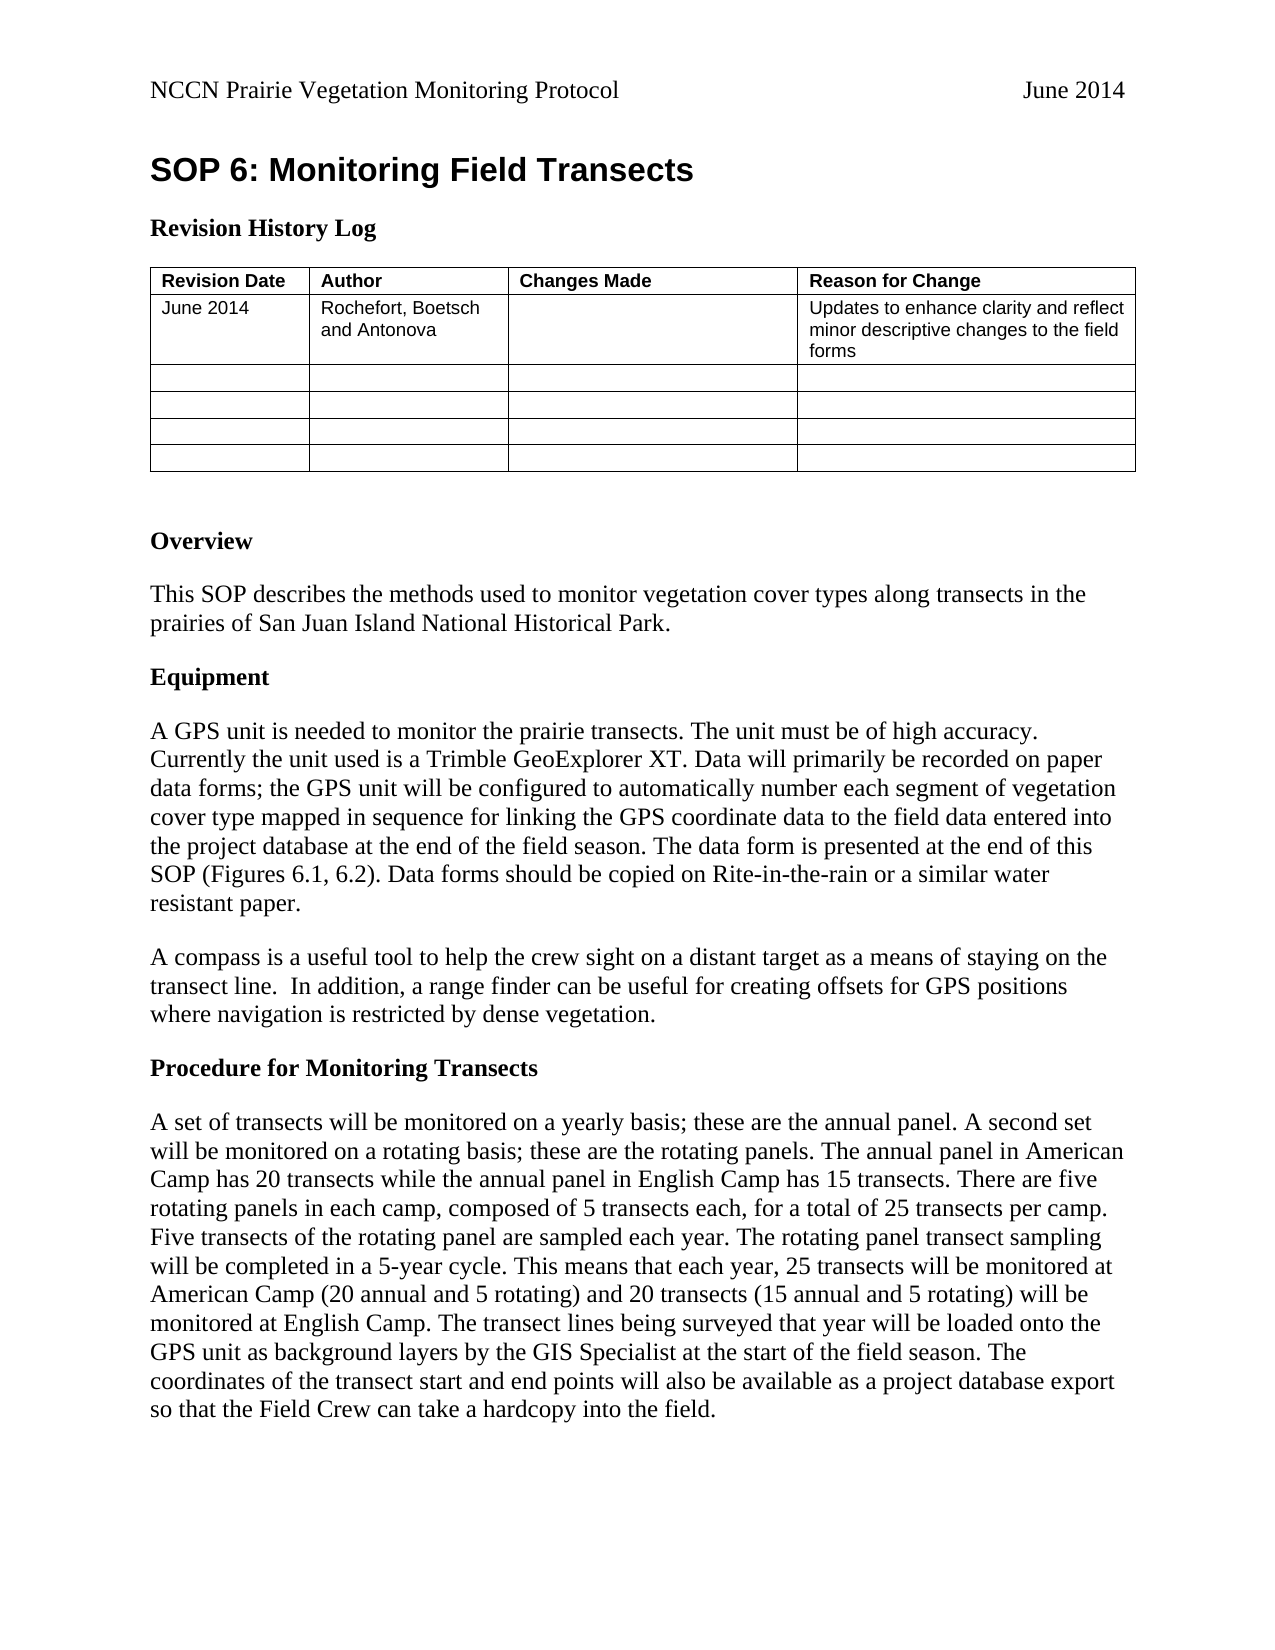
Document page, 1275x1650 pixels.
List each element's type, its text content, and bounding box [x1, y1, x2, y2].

table_cell [798, 392, 1135, 417]
table_cell [310, 365, 508, 391]
table_cell [798, 419, 1135, 444]
text Revision History Log [150, 213, 1125, 242]
subtitle SOP 6: Monitoring Field Transects [150, 150, 1125, 188]
table_cell [509, 295, 797, 364]
text Procedure for Monitoring Transects [150, 1053, 1125, 1082]
table_cell [310, 392, 508, 417]
table_cell [509, 445, 797, 471]
table_cell [151, 445, 309, 471]
table_cell Updates to enhance clarity and reflect minor descriptive changes to the field forms [798, 295, 1135, 364]
text Equipment [150, 662, 1125, 691]
table_cell [509, 419, 797, 444]
table_cell June 2014 [151, 295, 309, 364]
table_cell [151, 365, 309, 391]
text Overview [150, 526, 1125, 554]
table_cell [151, 419, 309, 444]
text A compass is a useful tool to help the crew sight on a distant target as a means of staying on the transect line. In addition, a range finder can be useful for creating offsets for GPS positions where navigation is restricted by dense vegetation. [150, 942, 1125, 1028]
table_header Changes Made [509, 268, 797, 294]
table_cell [509, 365, 797, 391]
table_header Revision Date [151, 268, 309, 294]
table_header Reason for Change [798, 268, 1135, 294]
text A GPS unit is needed to monitor the prairie transects. The unit must be of high accuracy. Currently the unit used is a Trimble GeoExplorer XT. Data will primarily be recorded on paper data forms; the GPS unit will be configured to automatically number each segment of vegetation cover type mapped in sequence for linking the GPS coordinate data to the field data entered into the project database at the end of the field season. The data form is presented at the end of this SOP (Figures 6.1, 6.2). Data forms should be copied on Rite-in-the-rain or a similar water resistant paper. [150, 716, 1125, 917]
text This SOP describes the methods used to monitor vegetation cover types along transects in the prairies of San Juan Island National Historical Park. [150, 579, 1125, 637]
table_cell [509, 392, 797, 417]
table_header Author [310, 268, 508, 294]
table_cell [310, 419, 508, 444]
table_cell Rochefort, Boetsch and Antonova [310, 295, 508, 364]
table_cell [798, 445, 1135, 471]
table_cell [310, 445, 508, 471]
table_cell [151, 392, 309, 417]
text A set of transects will be monitored on a yearly basis; these are the annual panel. A second set will be monitored on a rotating basis; these are the rotating panels. The annual panel in American Camp has 20 transects while the annual panel in English Camp has 15 transects. There are five rotating panels in each camp, composed of 5 transects each, for a total of 25 transects per camp. Five transects of the rotating panel are sampled each year. The rotating panel transect sampling will be completed in a 5-year cycle. This means that each year, 25 transects will be monitored at American Camp (20 annual and 5 rotating) and 20 transects (15 annual and 5 rotating) will be monitored at English Camp. The transect lines being surveyed that year will be loaded onto the GPS unit as background layers by the GIS Specialist at the start of the field season. The coordinates of the transect start and end points will also be available as a project database export so that the Field Crew can take a hardcopy into the field. [150, 1107, 1125, 1423]
table_cell [798, 365, 1135, 391]
